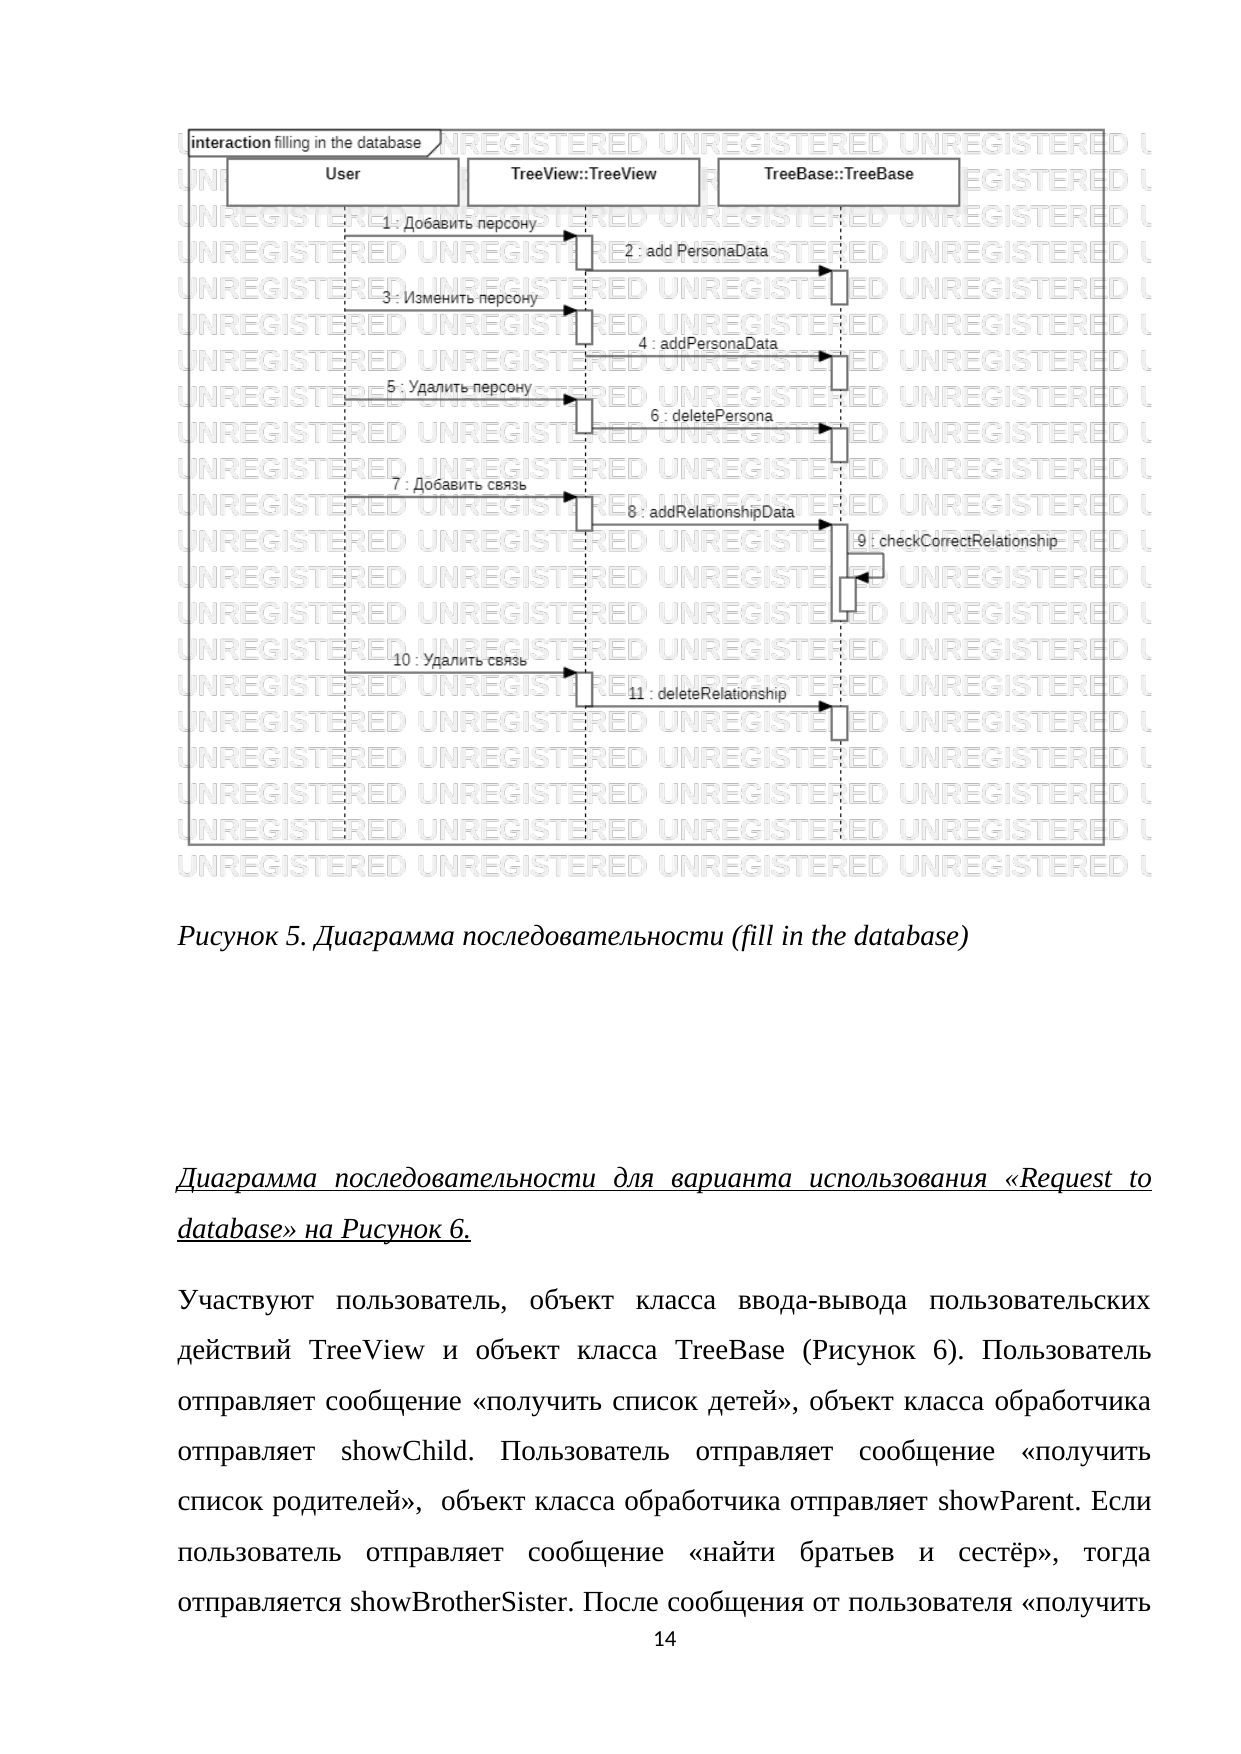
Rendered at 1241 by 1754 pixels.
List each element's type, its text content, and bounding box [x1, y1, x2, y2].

text Диаграмма последовательности для варианта использования «Request to database» на Рисунок 6. [177, 1191, 1152, 1244]
text Рисунок 5. Диаграмма последовательности (fill in the database) [177, 918, 1152, 951]
picture [177, 118, 1152, 893]
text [177, 1282, 1152, 1617]
text Диаграмма последовательности для варианта использования «Request to database» на Рисунок 6. [177, 1161, 1152, 1190]
